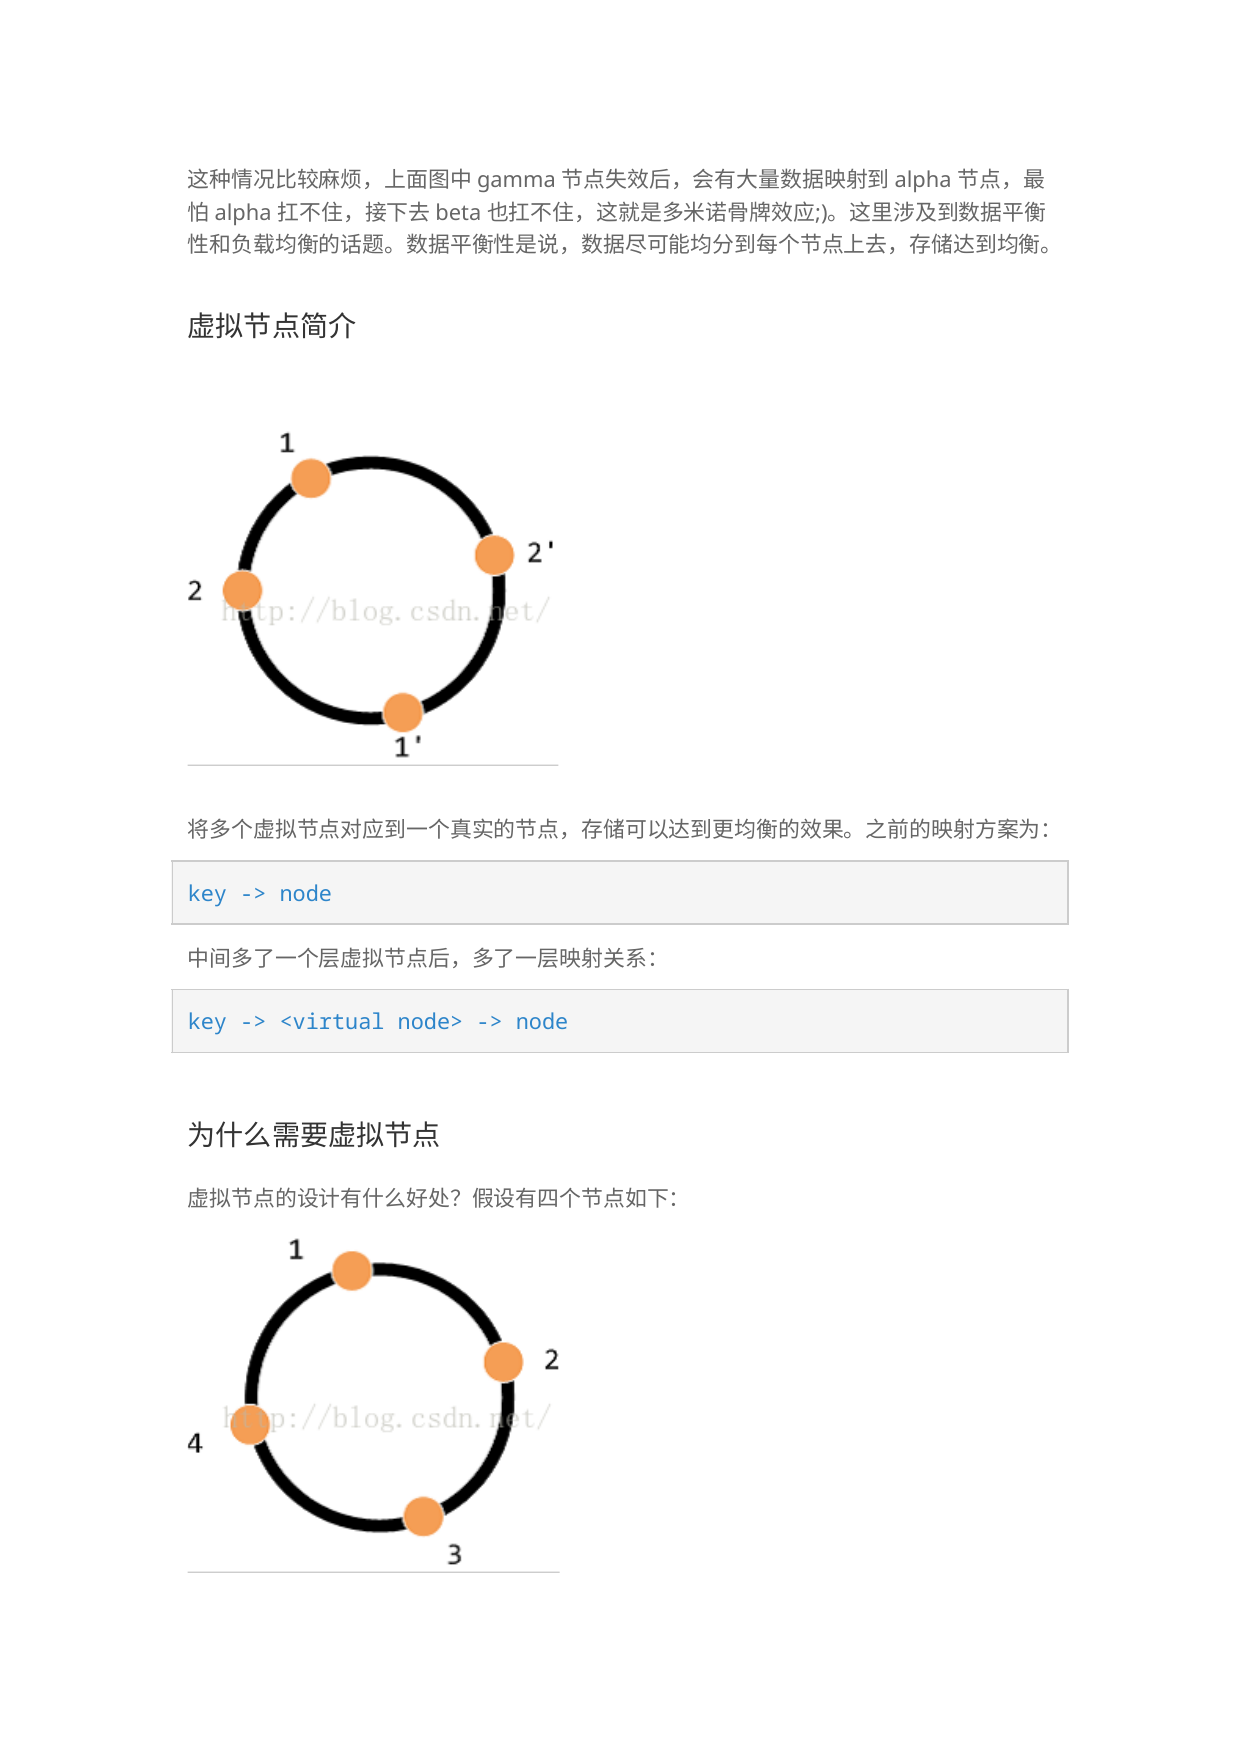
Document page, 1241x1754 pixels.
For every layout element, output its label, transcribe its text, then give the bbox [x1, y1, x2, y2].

picture [187, 1229, 560, 1574]
text 为什么需要虚拟节点 [187, 1100, 1053, 1165]
text 虚拟节点的设计有什么好处？假设有四个节点如下： [187, 1181, 1053, 1213]
text key -> <virtual node> -> node [173, 990, 1067, 1052]
picture [187, 422, 559, 767]
text key -> node [173, 862, 1067, 923]
text 这种情况比较麻烦，上面图中 gamma 节点失效后，会有大量数据映射到 alpha 节点，最怕 alpha 扛不住，接下去 beta 也扛不住，这就是多米诺骨牌效应;)。这里涉及到数据平衡性和负载均衡的话题。数据平衡性是说，数据尽可能均分到每个节点上去，存储达到均衡。 [187, 162, 1053, 259]
text 虚拟节点简介 [187, 292, 1053, 357]
text 中间多了一个层虚拟节点后，多了一层映射关系： [187, 941, 1053, 973]
text 将多个虚拟节点对应到一个真实的节点，存储可以达到更均衡的效果。之前的映射方案为： [187, 812, 1053, 844]
